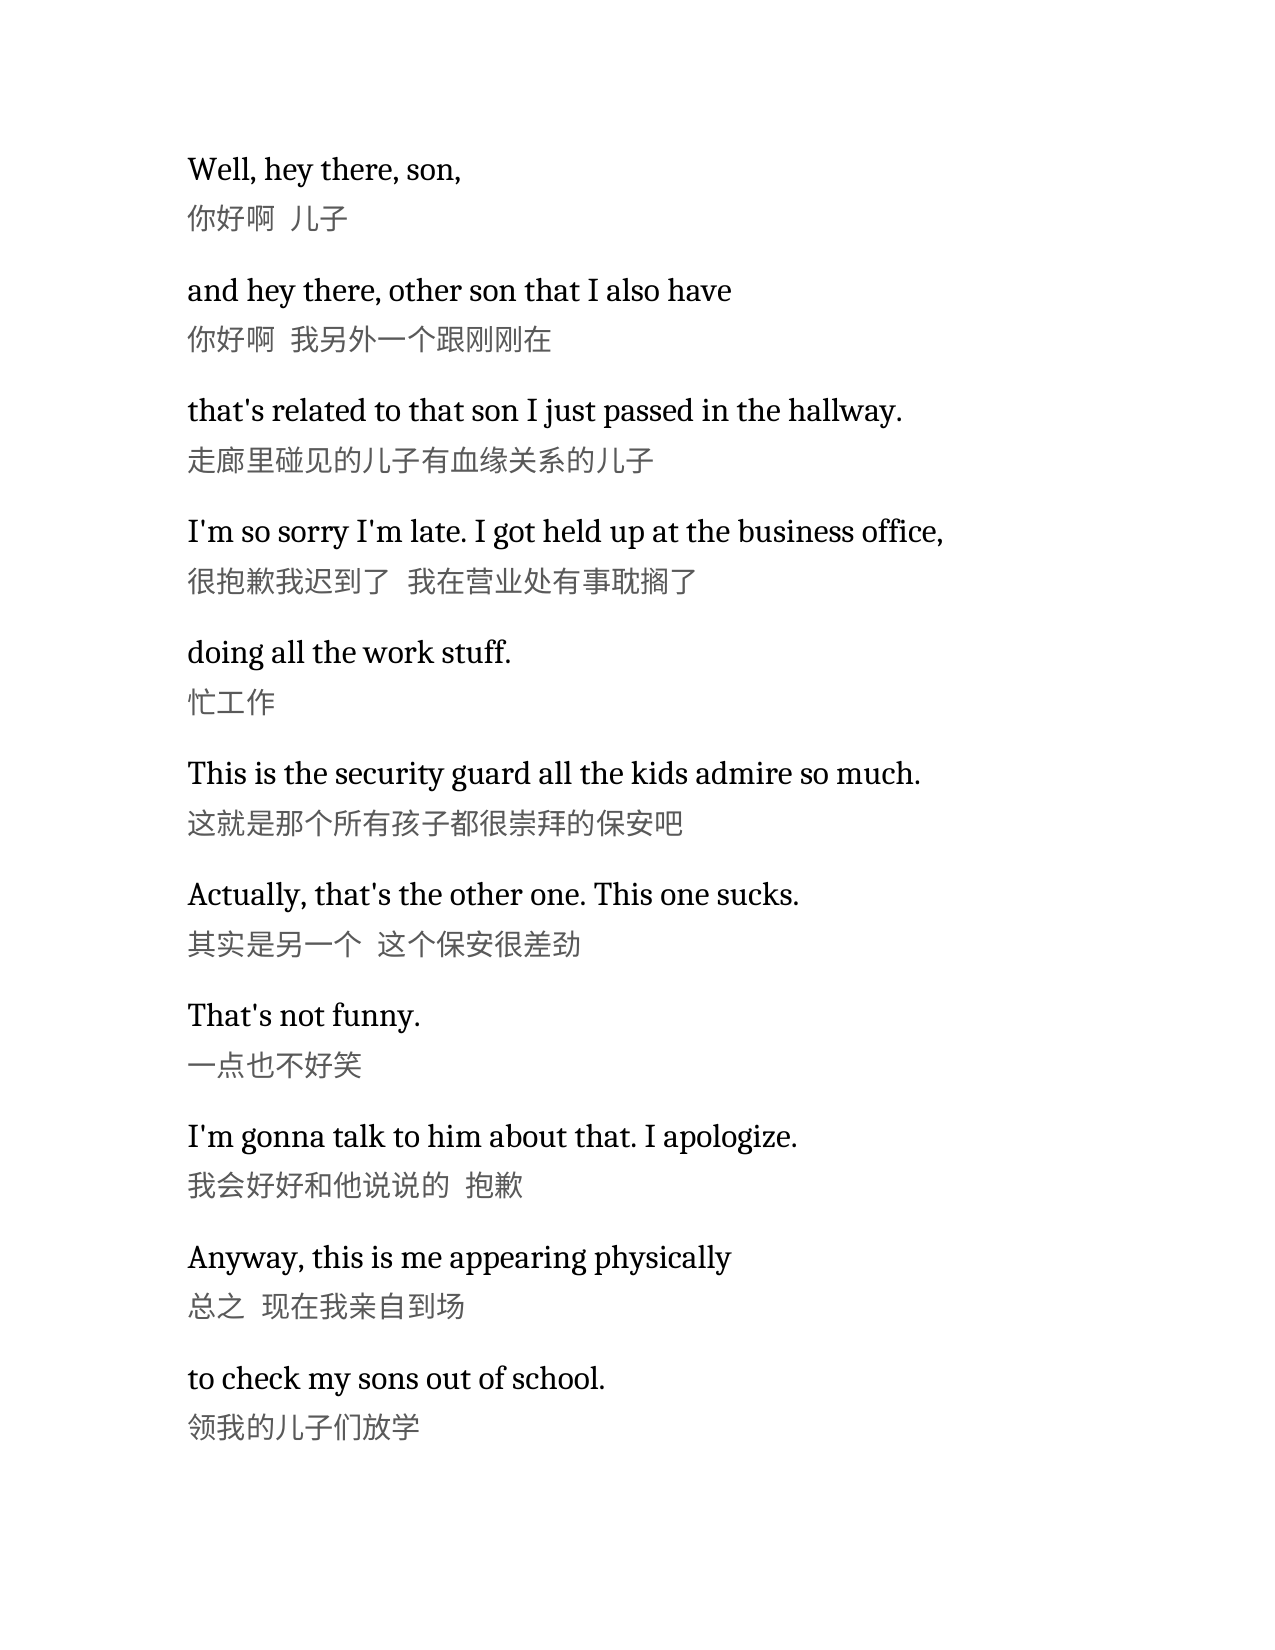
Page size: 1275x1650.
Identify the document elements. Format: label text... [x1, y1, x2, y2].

text Actually, that's the other one. This one sucks. [187, 876, 1087, 914]
text 其实是另一个 这个保安很差劲 [187, 924, 1087, 963]
text 领我的儿子们放学 [187, 1408, 1087, 1447]
text That's not funny. [187, 997, 1087, 1035]
text and hey there, other son that I also have [187, 271, 1087, 309]
text This is the security guard all the kids admire so much. [187, 755, 1087, 793]
text Well, hey there, son, [187, 150, 1087, 188]
text 我会好好和他说说的 抱歉 [187, 1166, 1087, 1205]
text 这就是那个所有孩子都很崇拜的保安吧 [187, 803, 1087, 843]
text doing all the work stuff. [187, 634, 1087, 672]
text that's related to that son I just passed in the hallway. [187, 392, 1087, 430]
text 很抱歉我迟到了 我在营业处有事耽搁了 [187, 561, 1087, 601]
text 走廊里碰见的儿子有血缘关系的儿子 [187, 440, 1087, 480]
text 总之 现在我亲自到场 [187, 1287, 1087, 1326]
text 忙工作 [187, 682, 1087, 722]
text to check my sons out of school. [187, 1359, 1087, 1398]
text 你好啊 我另外一个跟刚刚在 [187, 319, 1087, 359]
text I'm so sorry I'm late. I got held up at the business office, [187, 513, 1087, 551]
text Anyway, this is me appearing physically [187, 1238, 1087, 1277]
text 你好啊 儿子 [187, 198, 1087, 238]
text 一点也不好笑 [187, 1045, 1087, 1084]
text I'm gonna talk to him about that. I apologize. [187, 1117, 1087, 1156]
